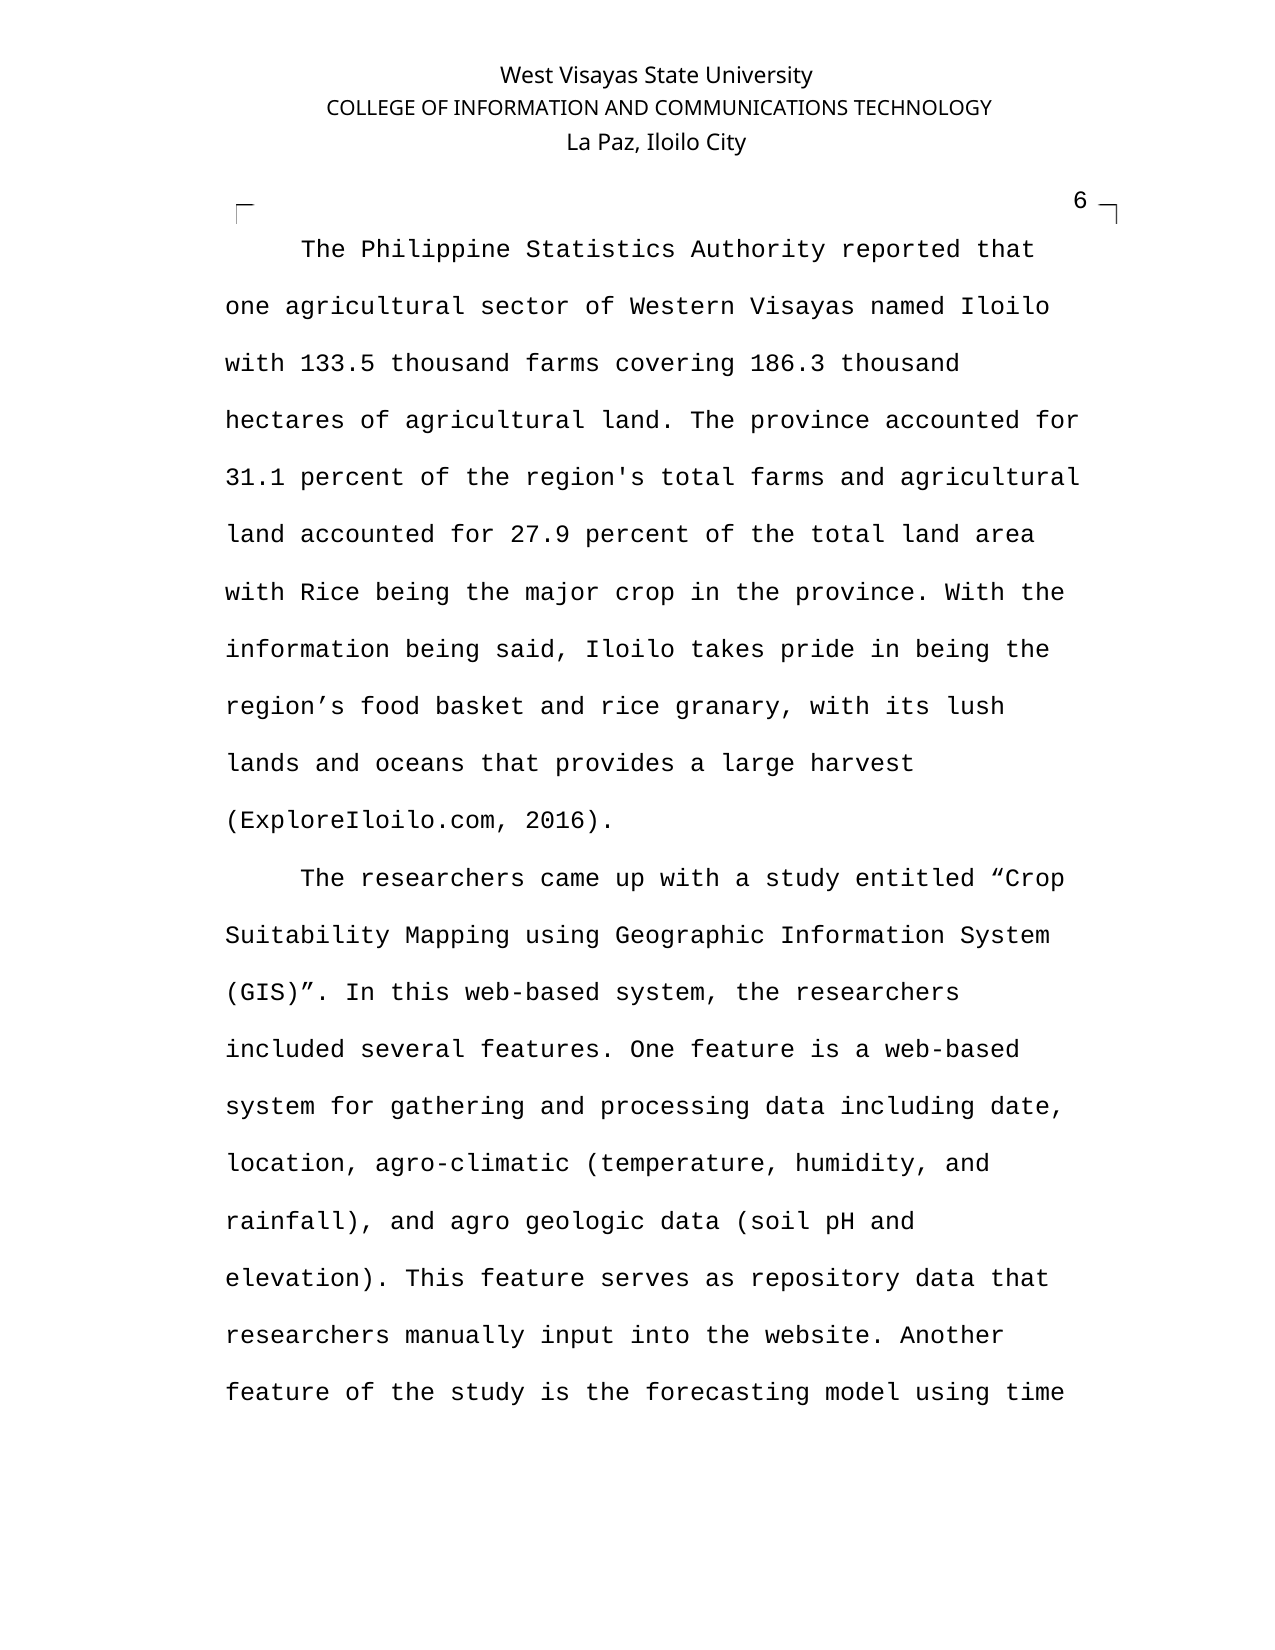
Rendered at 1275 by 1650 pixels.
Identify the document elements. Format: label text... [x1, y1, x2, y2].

picture [236, 204, 1118, 224]
text The Philippine Statistics Authority reported that one agricultural sector of Western Visayas named Iloilo with 133.5 thousand farms covering 186.3 thousand hectares of agricultural land. The province accounted for 31.1 percent of the region's total farms and agricultural land accounted for 27.9 percent of the total land area with Rice being the major crop in the province. With the information being said, Iloilo takes pride in being the region’s food basket and rice granary, with its lush lands and oceans that provides a large harvest (ExploreIloilo.com, 2016). [225, 236, 1080, 836]
text The researchers came up with a study entitled “Crop [300, 866, 1073, 894]
